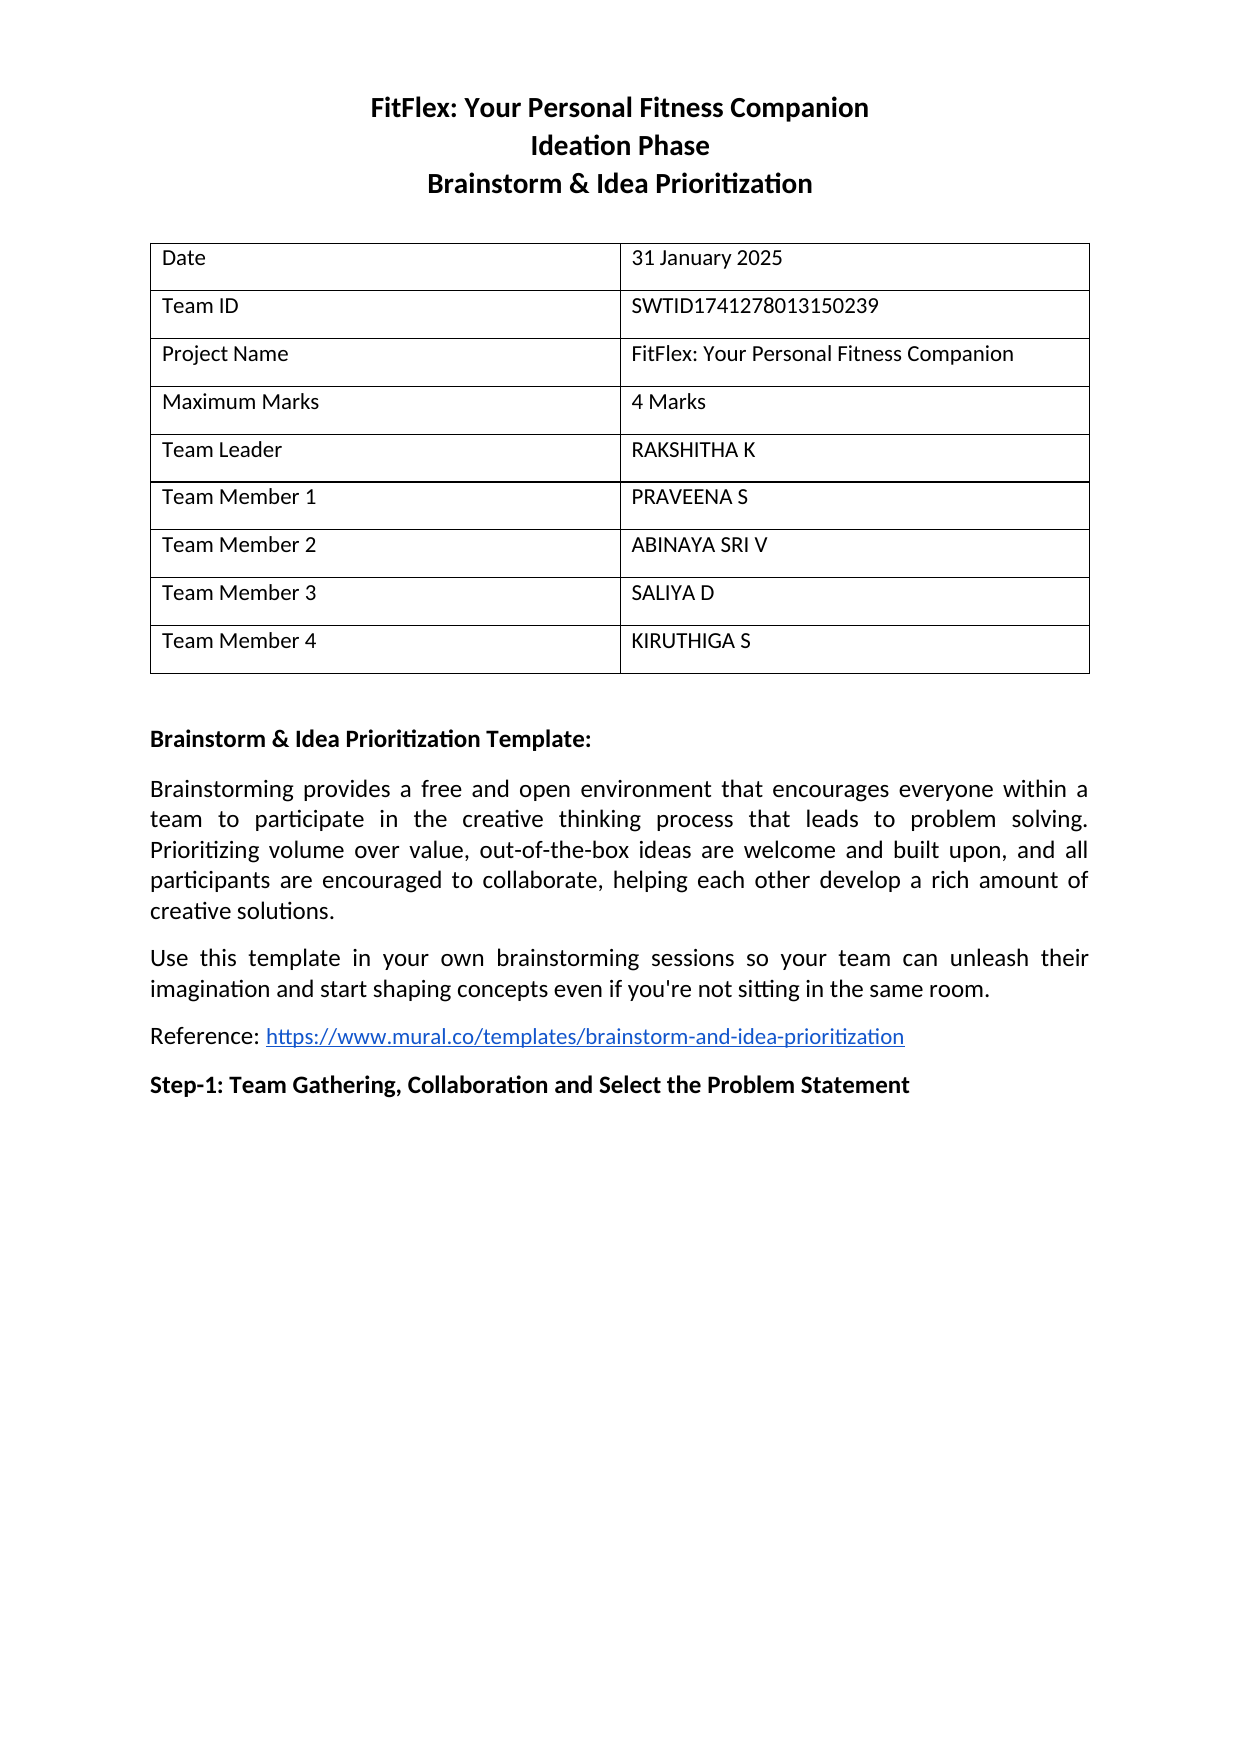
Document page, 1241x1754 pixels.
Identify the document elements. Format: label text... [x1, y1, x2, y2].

text Brainstorm & Idea Prioritization [150, 166, 1090, 201]
table_cell Team Member 3 [151, 578, 620, 625]
table_cell Team Member 1 [151, 483, 620, 529]
table_cell SWTID1741278013150239 [621, 291, 1089, 338]
table_cell Team Leader [151, 435, 620, 481]
table_cell FitFlex: Your Personal Fitness Companion [621, 339, 1089, 386]
table_cell RAKSHITHA K [621, 435, 1089, 481]
table_cell Team ID [151, 291, 620, 338]
table_cell Project Name [151, 339, 620, 386]
text Reference: https://www.mural.co/templates/brainstorm-and-idea-prioritization [150, 1020, 1090, 1050]
text Brainstorming provides a free and open environment that encourages everyone within a team to participate in the creative thinking process that leads to problem solving. Prioritizing volume over value, out-of-the-box ideas are welcome and built upon, and all participants are encouraged to collaborate, helping each other develop a rich amount of creative solutions. [150, 773, 1090, 926]
table_cell KIRUTHIGA S [621, 626, 1089, 673]
table_cell ABINAYA SRI V [621, 530, 1089, 577]
table_cell Team Member 2 [151, 530, 620, 577]
text FitFlex: Your Personal Fitness Companion [150, 89, 1090, 124]
text Step-1: Team Gathering, Collaboration and Select the Problem Statement [150, 1069, 1090, 1100]
text Use this template in your own brainstorming sessions so your team can unleash their imagination and start shaping concepts even if you're not sitting in the same room. [150, 942, 1090, 1003]
table_cell Maximum Marks [151, 387, 620, 434]
table_header 31 January 2025 [621, 244, 1089, 290]
text Ideation Phase [150, 127, 1090, 163]
table_cell 4 Marks [621, 387, 1089, 434]
text Brainstorm & Idea Prioritization Template: [150, 723, 1090, 754]
table_cell PRAVEENA S [621, 483, 1089, 529]
table_cell Team Member 4 [151, 626, 620, 673]
table_cell SALIYA D [621, 578, 1089, 625]
table_header Date [151, 244, 620, 290]
